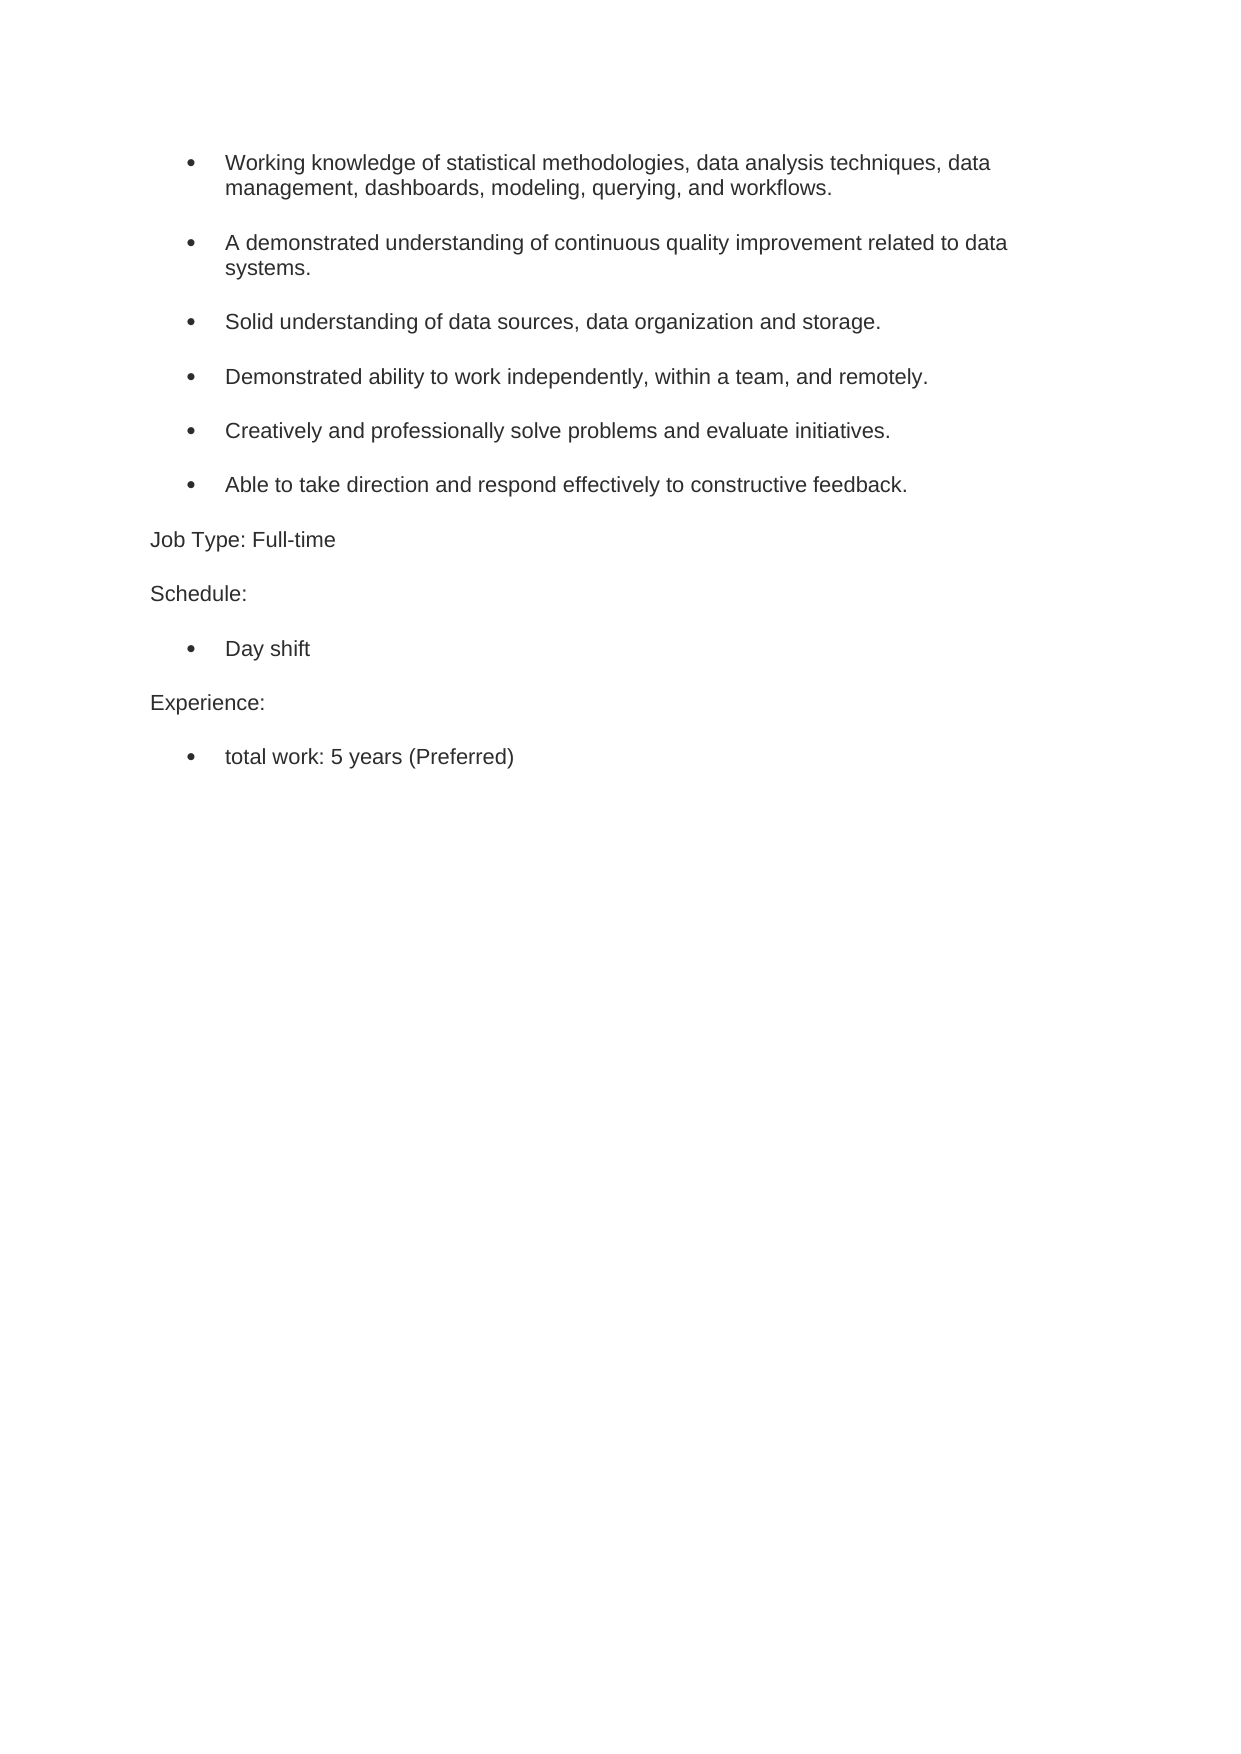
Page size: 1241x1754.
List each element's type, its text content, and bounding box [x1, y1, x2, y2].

list total work: 5 years (Preferred) [187, 744, 1090, 769]
list Demonstrated ability to work independently, within a team, and remotely. [187, 363, 1090, 389]
list Able to take direction and respond effectively to constructive feedback. [187, 472, 1090, 497]
list Creatively and professionally solve problems and evaluate initiatives. [187, 418, 1090, 443]
text Experience: [150, 690, 1090, 715]
list A demonstrated understanding of continuous quality improvement related to data systems. [187, 229, 1090, 280]
text Schedule: [150, 581, 1090, 606]
list Day shift [187, 635, 1090, 661]
text Job Type: Full-time [150, 527, 1090, 552]
list Solid understanding of data sources, data organization and storage. [187, 309, 1090, 334]
list Working knowledge of statistical methodologies, data analysis techniques, data management, dashboards, modeling, querying, and workflows. [187, 150, 1090, 200]
